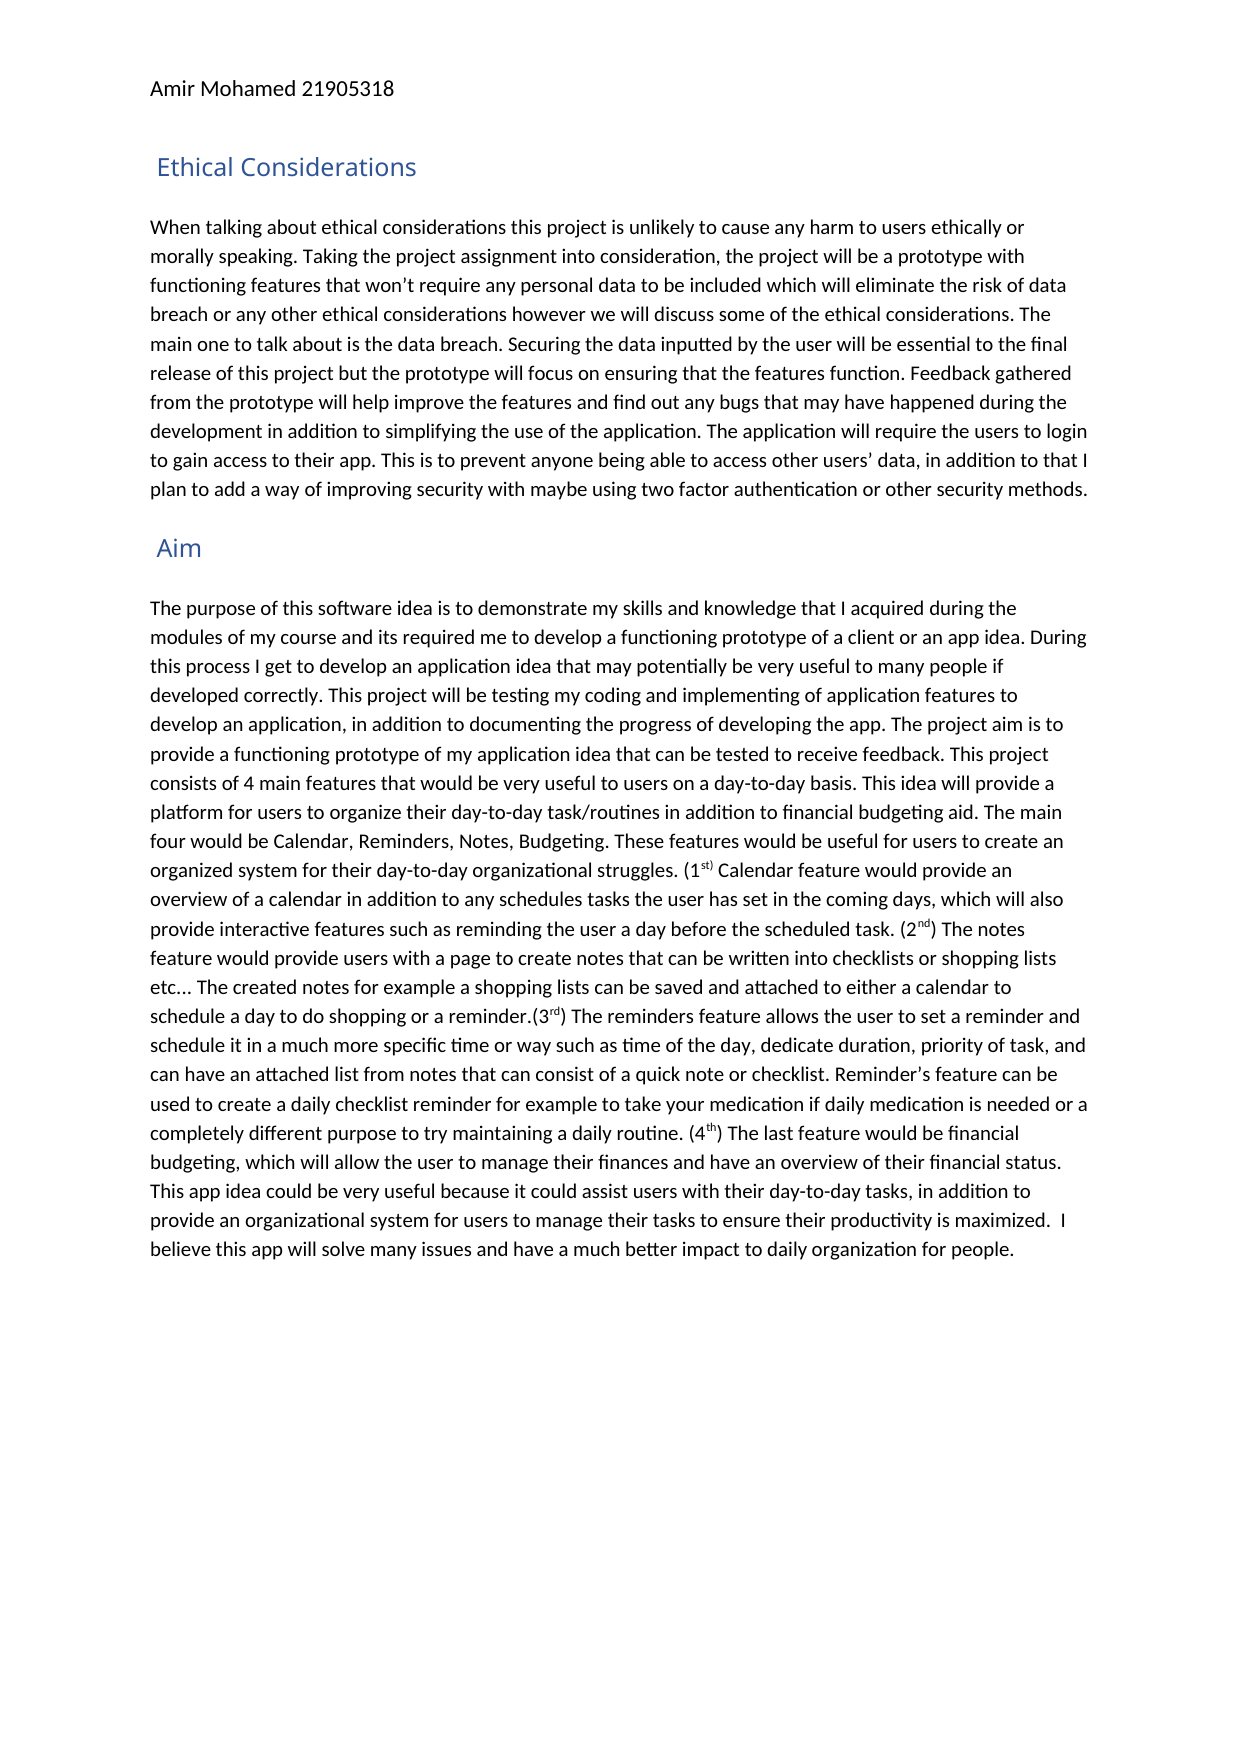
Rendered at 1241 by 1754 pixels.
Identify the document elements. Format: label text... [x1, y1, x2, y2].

text When talking about ethical considerations this project is unlikely to cause any harm to users ethically or morally speaking. Taking the project assignment into consideration, the project will be a prototype with functioning features that won’t require any personal data to be included which will eliminate the risk of data breach or any other ethical considerations however we will discuss some of the ethical considerations. The main one to talk about is the data breach. Securing the data inputted by the user will be essential to the final release of this project but the prototype will focus on ensuring that the features function. Feedback gathered from the prototype will help improve the features and find out any bugs that may have happened during the development in addition to simplifying the use of the application. The application will require the users to login to gain access to their app. This is to prevent anyone being able to access other users’ data, in addition to that I plan to add a way of improving security with maybe using two factor authentication or other security methods. [150, 214, 1090, 502]
subtitle Aim [150, 531, 1090, 565]
subtitle Ethical Considerations [150, 150, 1090, 184]
text The purpose of this software idea is to demonstrate my skills and knowledge that I acquired during the modules of my course and its required me to develop a functioning prototype of a client or an app idea. During this process I get to develop an application idea that may potentially be very useful to many people if developed correctly. This project will be testing my coding and implementing of application features to develop an application, in addition to documenting the progress of developing the app. The project aim is to provide a functioning prototype of my application idea that can be tested to receive feedback. This project consists of 4 main features that would be very useful to users on a day-to-day basis. This idea will provide a platform for users to organize their day-to-day task/routines in addition to financial budgeting aid. The main four would be Calendar, Reminders, Notes, Budgeting. These features would be useful for users to create an organized system for their day-to-day organizational struggles. (1st) Calendar feature would provide an overview of a calendar in addition to any schedules tasks the user has set in the coming days, which will also provide interactive features such as reminding the user a day before the scheduled task. (2nd) The notes feature would provide users with a page to create notes that can be written into checklists or shopping lists etc... The created notes for example a shopping lists can be saved and attached to either a calendar to schedule a day to do shopping or a reminder.(3rd) The reminders feature allows the user to set a reminder and schedule it in a much more specific time or way such as time of the day, dedicate duration, priority of task, and can have an attached list from notes that can consist of a quick note or checklist. Reminder’s feature can be used to create a daily checklist reminder for example to take your medication if daily medication is needed or a completely different purpose to try maintaining a daily routine. (4th) The last feature would be financial budgeting, which will allow the user to manage their finances and have an overview of their financial status. This app idea could be very useful because it could assist users with their day-to-day tasks, in addition to provide an organizational system for users to manage their tasks to ensure their productivity is maximized. I believe this app will solve many issues and have a much better impact to daily organization for people. [150, 595, 1090, 1262]
